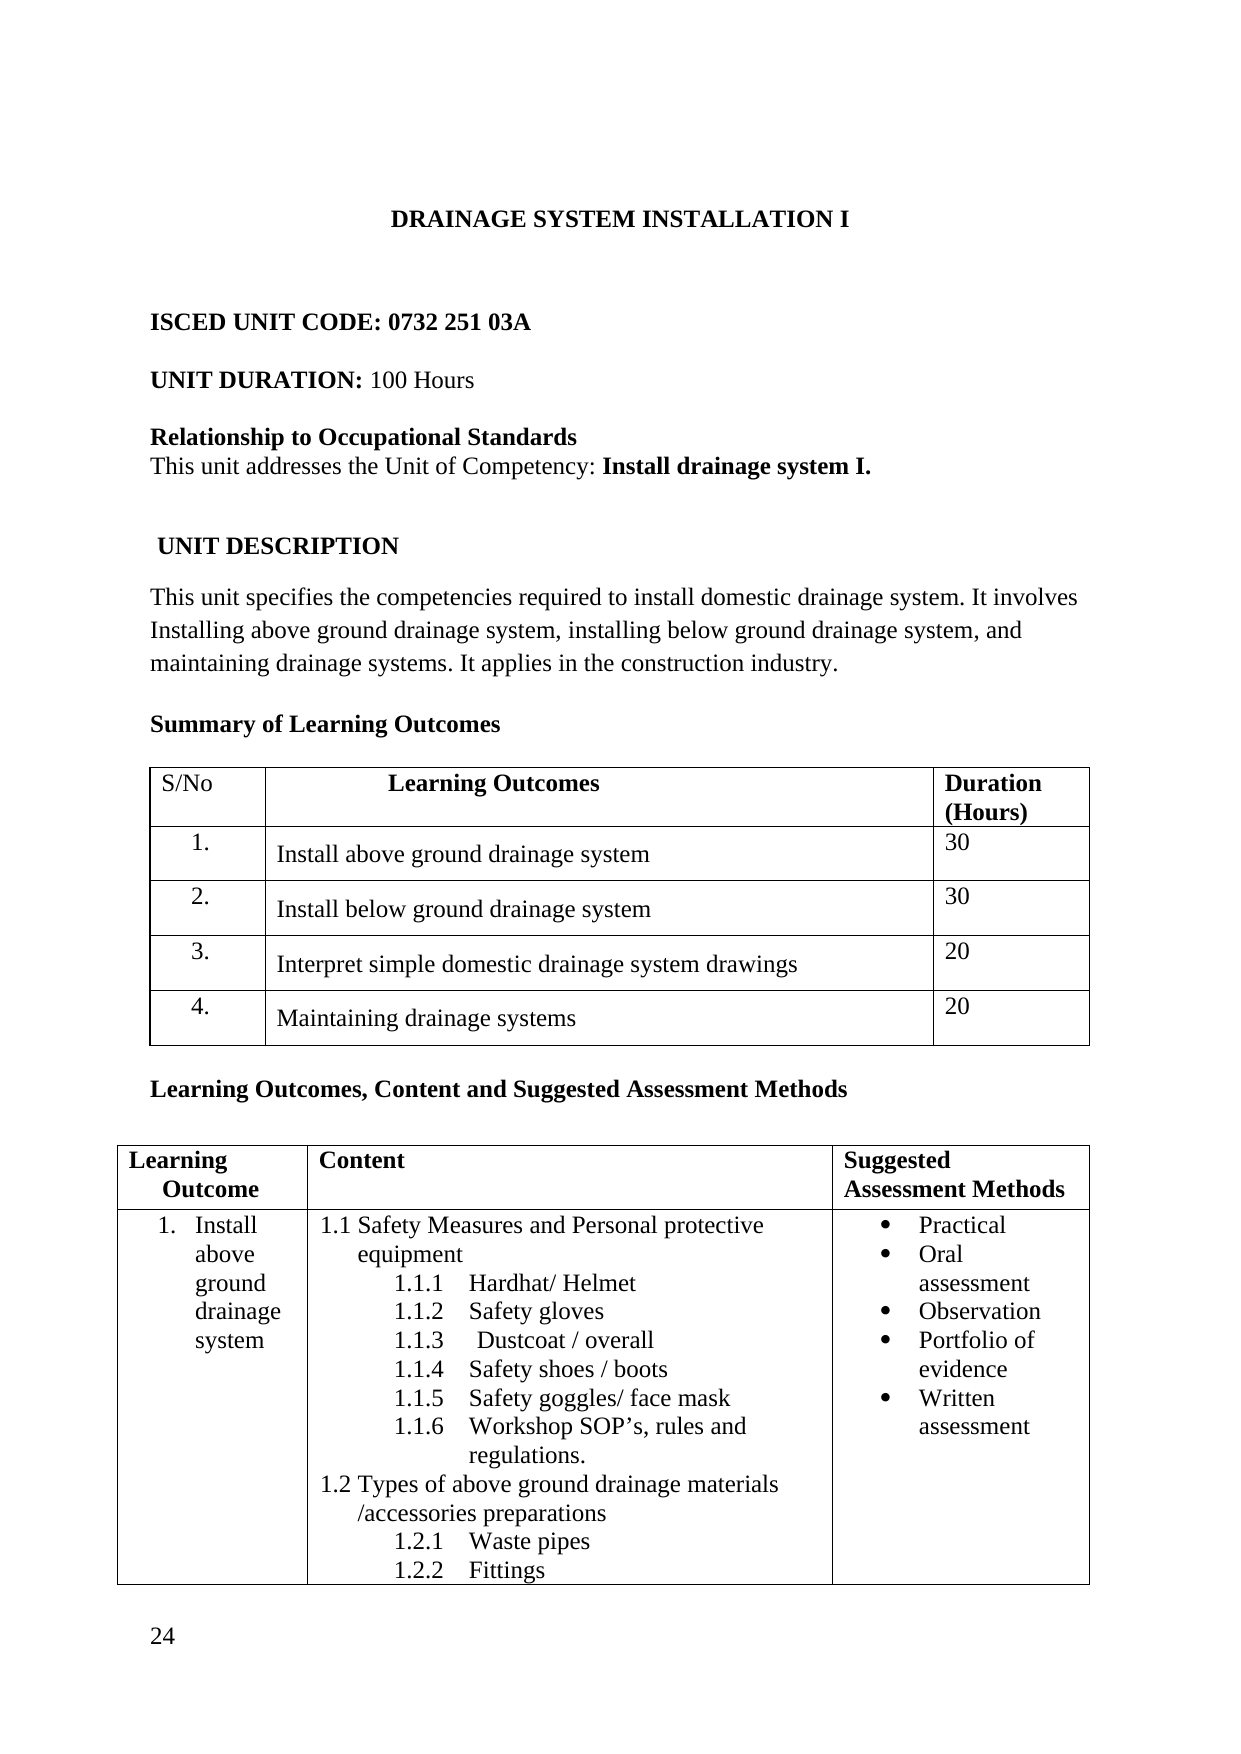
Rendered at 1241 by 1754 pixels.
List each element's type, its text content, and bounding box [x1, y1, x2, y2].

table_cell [833, 1210, 1089, 1584]
table_header S/No [151, 768, 265, 826]
table_header Content [308, 1146, 832, 1209]
table_cell 20 [934, 991, 1089, 1045]
text Summary of Learning Outcomes [150, 709, 1090, 738]
text DRAINAGE SYSTEM INSTALLATION I [150, 204, 1090, 233]
text This unit addresses the Unit of Competency: Install drainage system I. [150, 451, 1090, 480]
table_header Learning Outcome [118, 1146, 307, 1209]
table_header Suggested Assessment Methods [833, 1146, 1089, 1209]
table_header Duration (Hours) [934, 768, 1089, 826]
table_cell 20 [934, 936, 1089, 990]
table_cell Interpret simple domestic drainage system drawings [266, 936, 933, 990]
text UNIT DURATION: 100 Hours [150, 365, 1090, 393]
table_cell [151, 991, 265, 1045]
text ISCED UNIT CODE: 0732 251 03A [150, 307, 851, 336]
table_cell Install above ground drainage system [266, 827, 933, 880]
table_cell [308, 1210, 832, 1584]
table_cell Maintaining drainage systems [266, 991, 933, 1045]
table_cell [151, 827, 265, 880]
table_header Learning Outcomes [266, 768, 933, 826]
text UNIT DESCRIPTION [157, 531, 1090, 559]
text This unit specifies the competencies required to install domestic drainage system. It involves Installing above ground drainage system, installing below ground drainage system, and maintaining drainage systems. It applies in the construction industry. [150, 582, 1090, 676]
table_cell 30 [934, 827, 1089, 880]
text Relationship to Occupational Standards [150, 422, 1090, 451]
table_cell 30 [934, 881, 1089, 935]
table_cell [151, 936, 265, 990]
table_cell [118, 1210, 307, 1584]
text Learning Outcomes, Content and Suggested Assessment Methods [150, 1074, 1090, 1103]
table_cell Install below ground drainage system [266, 881, 933, 935]
table_cell [151, 881, 265, 935]
